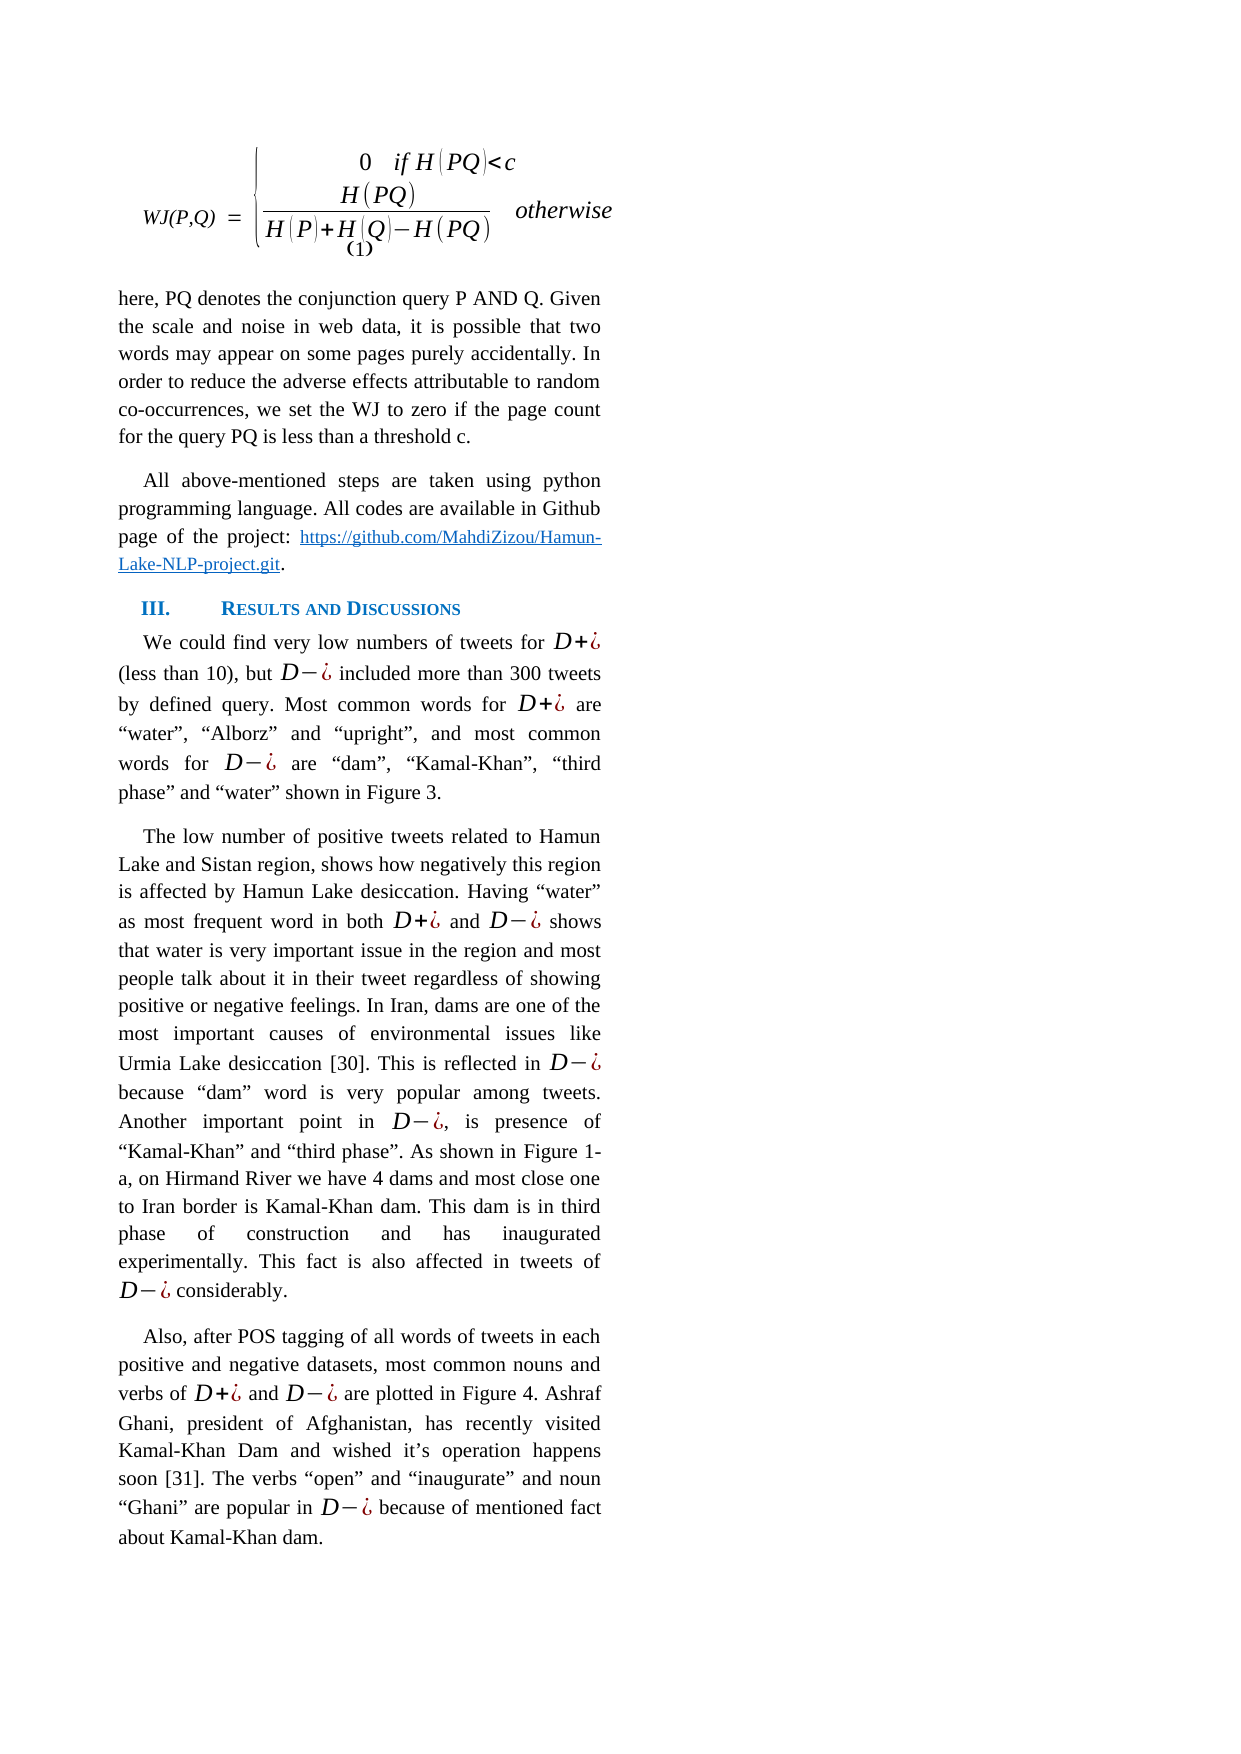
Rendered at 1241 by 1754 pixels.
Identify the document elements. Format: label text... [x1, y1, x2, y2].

text The low number of positive tweets related to Hamun Lake and Sistan region, shows how negatively this region is affected by Hamun Lake desiccation. Having “water” as most frequent word in both and shows that water is very important issue in the region and most people talk about it in their tweet regardless of showing positive or negative feelings. In Iran, dams are one of the most important causes of environmental issues like Urmia Lake desiccation [30]. This is reflected in because “dam” word is very popular among tweets. Another important point in , is presence of “Kamal-Khan” and “third phase”. As shown in Figure 1-a, on Hirmand River we have 4 dams and most close one to Iran border is Kamal-Khan dam. This dam is in third phase of construction and has inaugurated experimentally. This fact is also affected in tweets of considerably. [118, 824, 601, 1304]
text Also, after POS tagging of all words of tweets in each positive and negative datasets, most common nouns and verbs of and are plotted in Figure 4. Ashraf Ghani, president of Afghanistan, has recently visited Kamal-Khan Dam and wished it’s operation happens soon [31]. The verbs “open” and “inaugurate” and noun “Ghani” are popular in because of mentioned fact about Kamal-Khan dam. [118, 1324, 601, 1549]
text here, PQ denotes the conjunction query P AND Q. Given the scale and noise in web data, it is possible that two words may appear on some pages purely accidentally. In order to reduce the adverse effects attributable to random co-occurrences, we set the WJ to zero if the page count for the query PQ is less than a threshold c. [118, 286, 601, 448]
text All above-mentioned steps are taken using python programming language. All codes are available in Github page of the project: https://github.com/MahdiZizou/Hamun-Lake-NLP-project.git. [118, 468, 601, 575]
text WJ(P,Q),  [118, 148, 601, 261]
subtitle Results and Discussions [141, 595, 601, 619]
text We could find very low numbers of tweets for (less than 10), but included more than 300 tweets by defined query. Most common words for are “water”, “Alborz” and “upright”, and most common words for are “dam”, “Kamal-Khan”, “third phase” and “water” shown in Figure 3. [118, 628, 601, 804]
